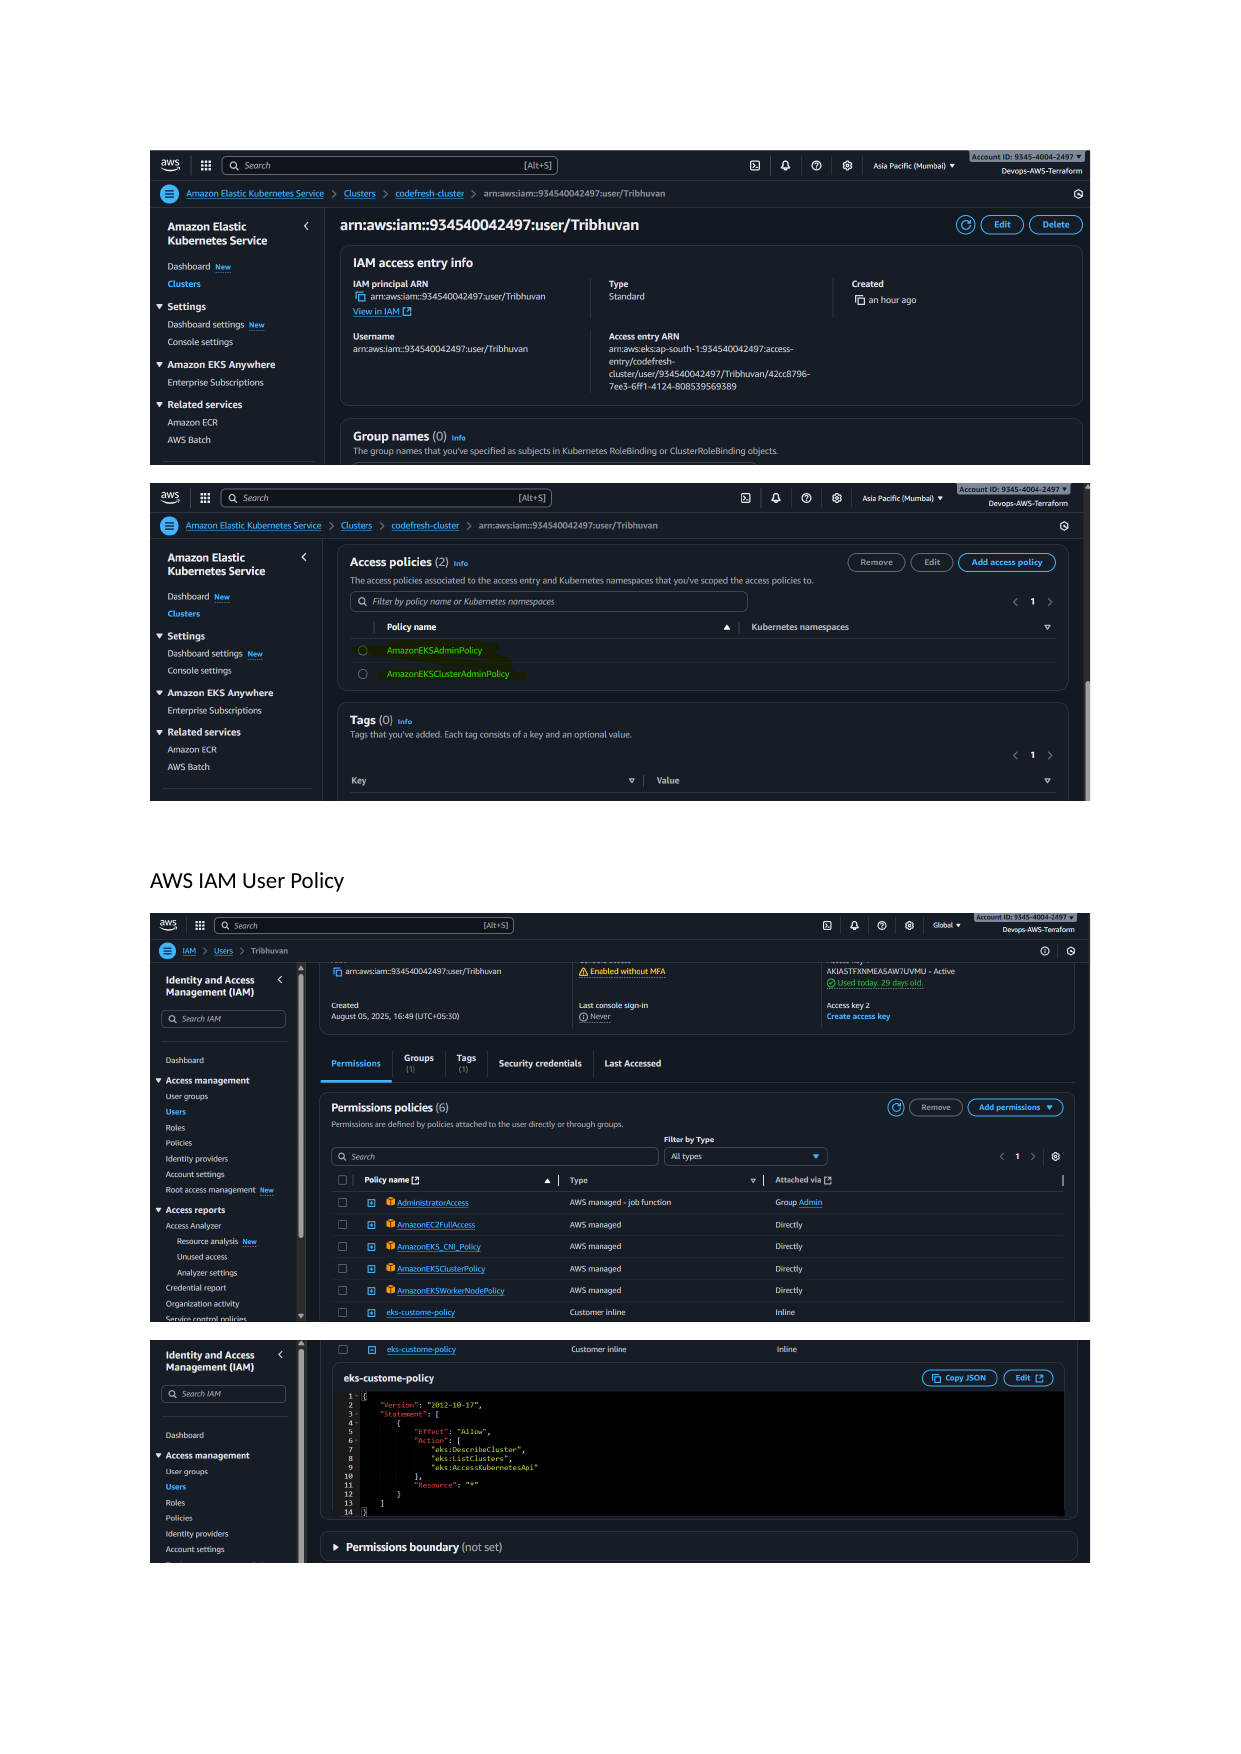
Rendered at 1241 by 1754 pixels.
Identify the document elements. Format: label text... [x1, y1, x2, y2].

text AWS IAM User Policy [150, 867, 1090, 895]
picture [150, 913, 1091, 1322]
picture [150, 1340, 1091, 1563]
picture [150, 150, 1091, 465]
picture [150, 483, 1091, 801]
